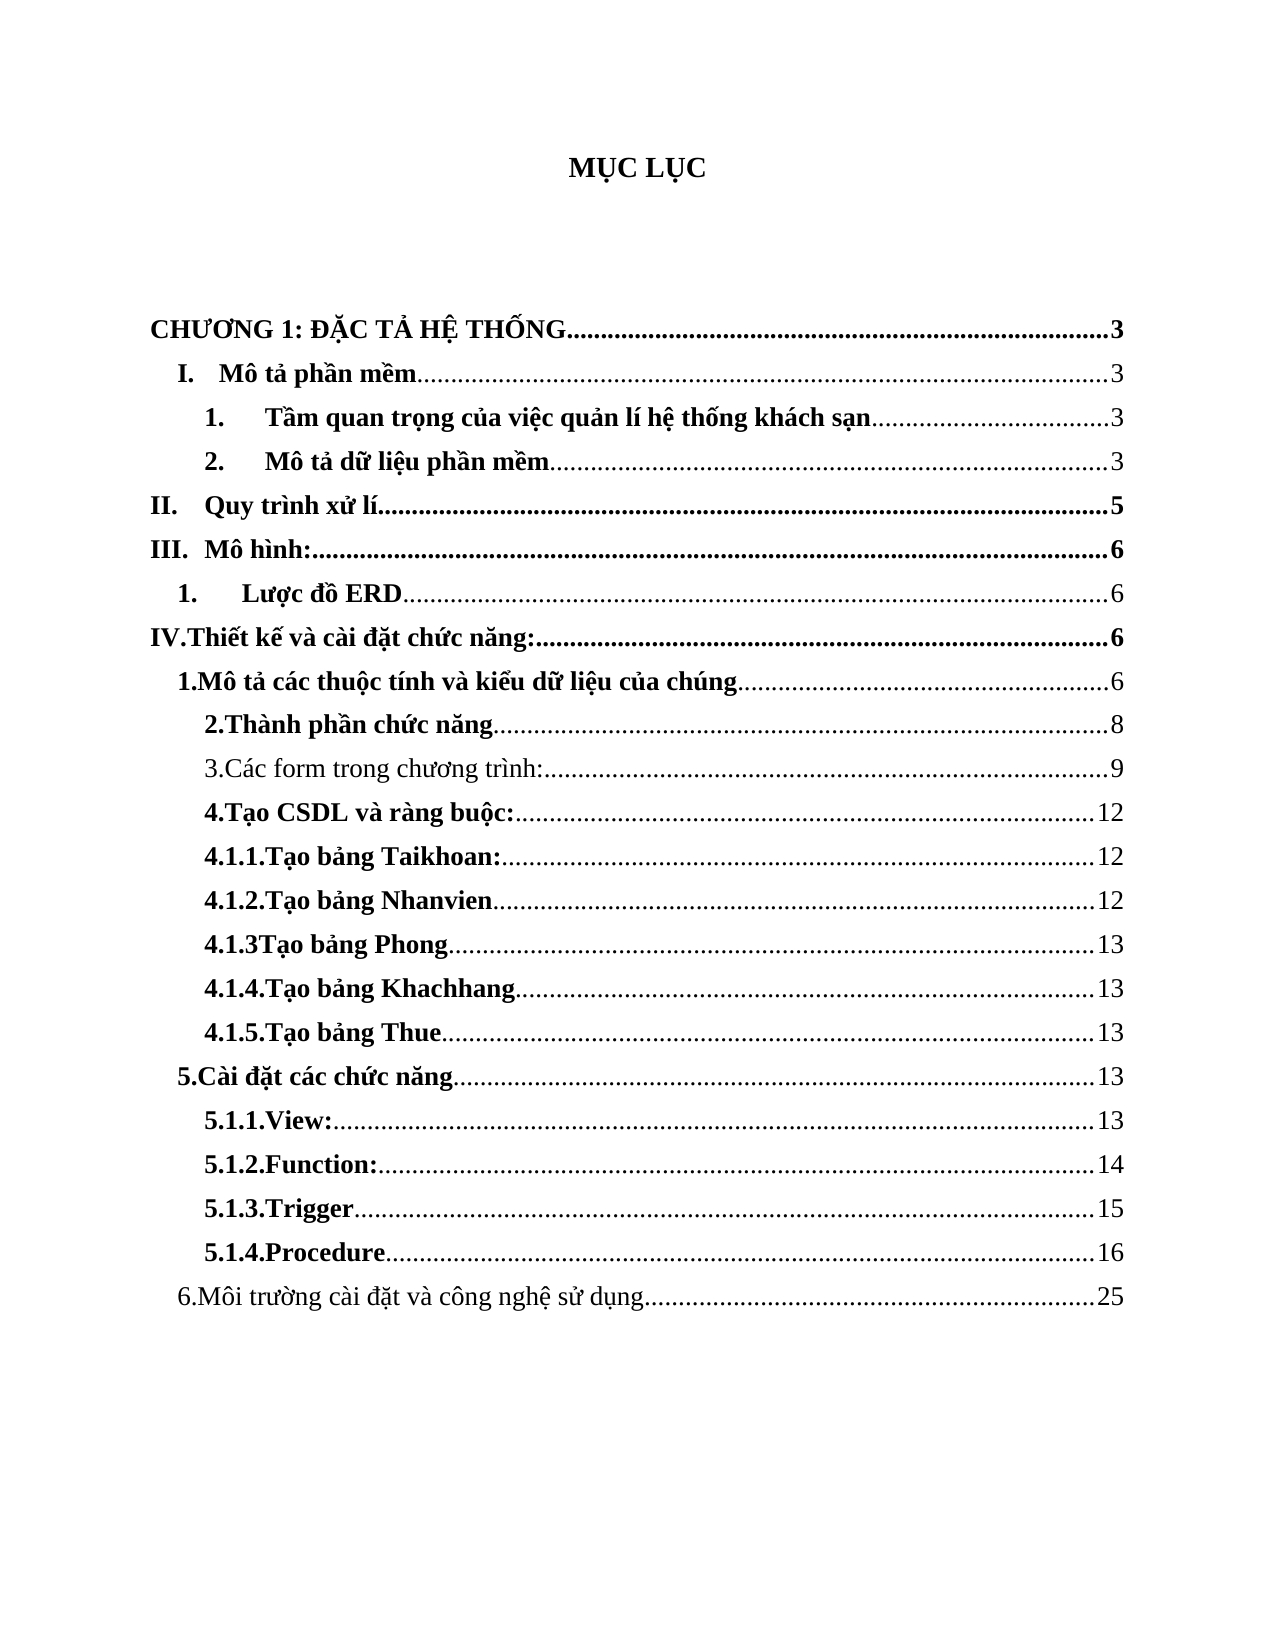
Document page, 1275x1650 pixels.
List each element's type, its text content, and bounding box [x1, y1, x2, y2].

text MỤC LỤC [150, 150, 1125, 183]
